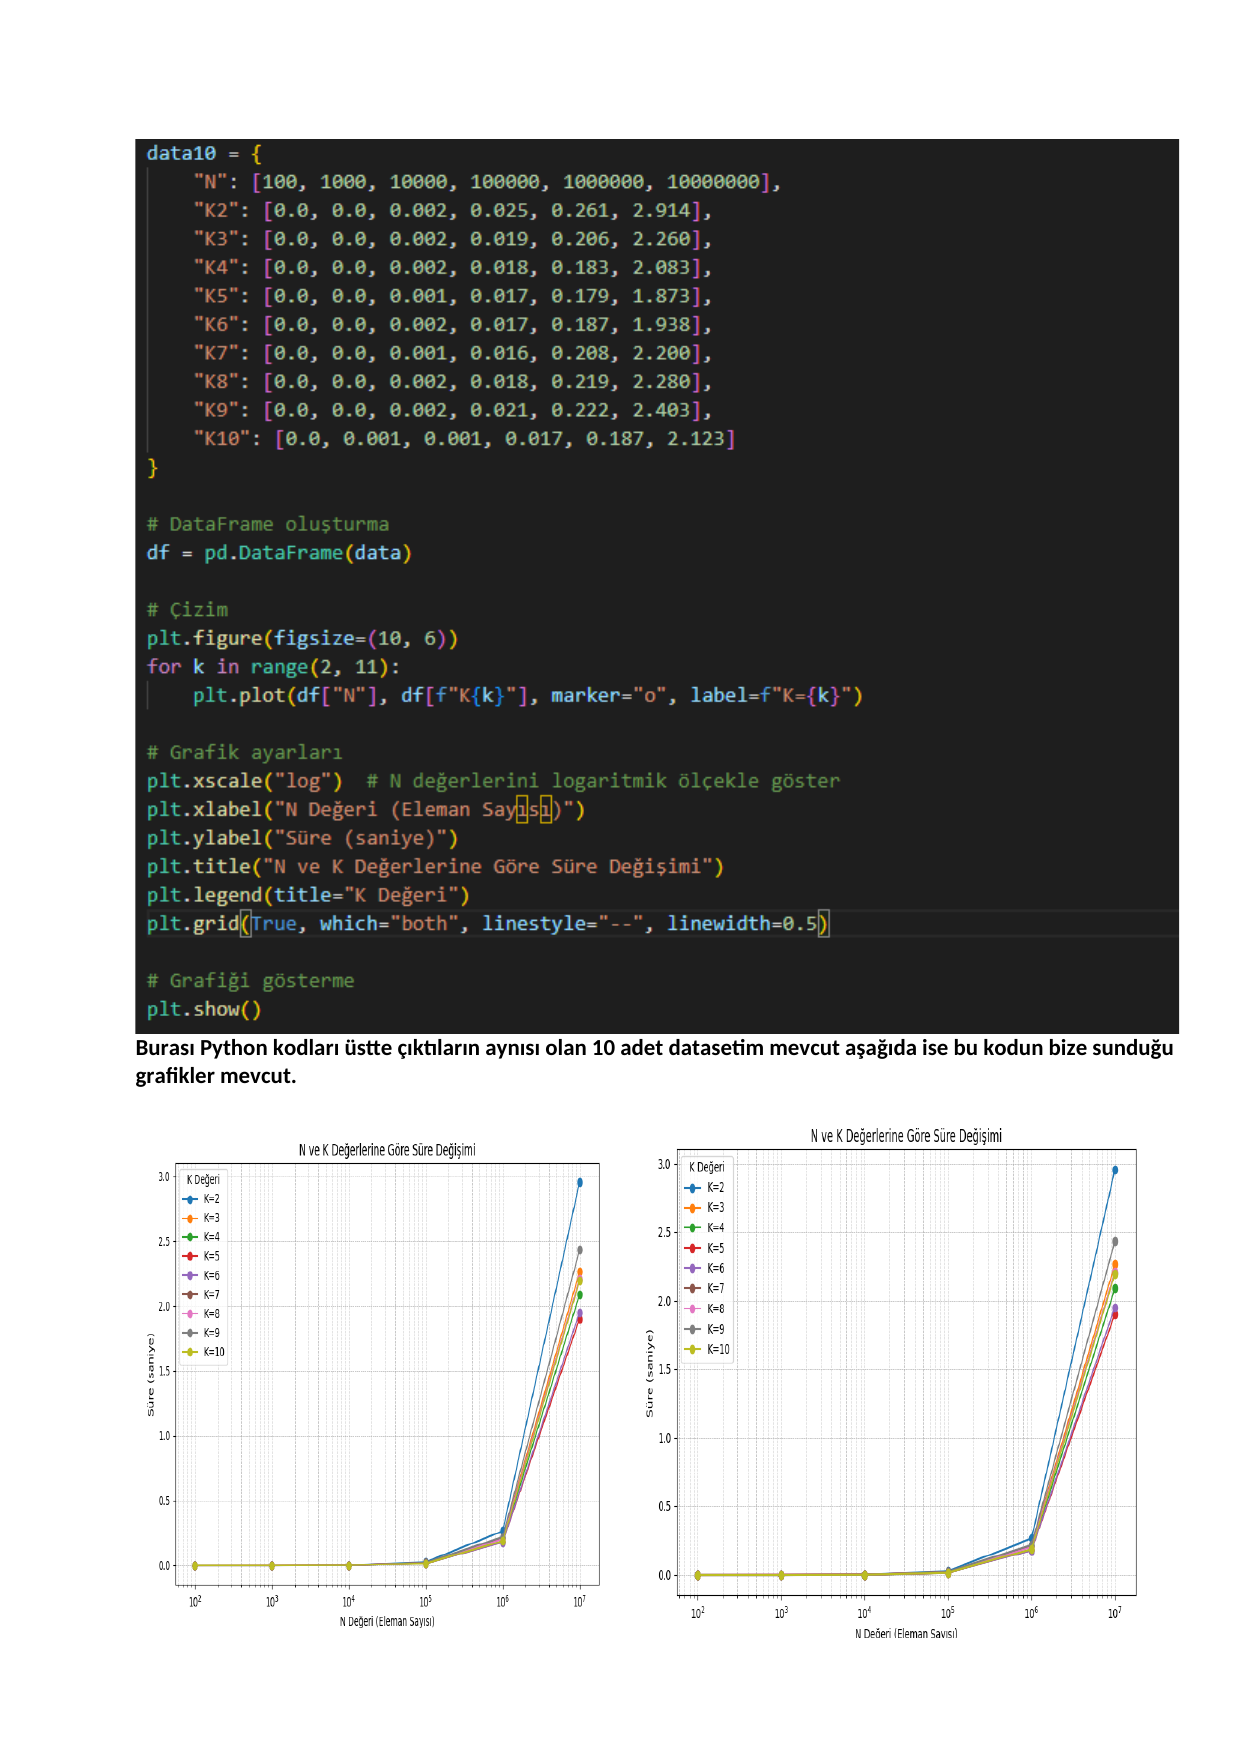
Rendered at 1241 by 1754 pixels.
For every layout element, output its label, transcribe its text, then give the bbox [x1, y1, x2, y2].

text Burası Python kodları üstte çıktıların aynısı olan 10 adet datasetim mevcut aşağıda ise bu kodun bize sunduğu grafikler mevcut. [135, 1034, 1180, 1089]
picture [631, 1089, 1158, 1638]
picture [135, 139, 1180, 1034]
picture [135, 1114, 627, 1638]
